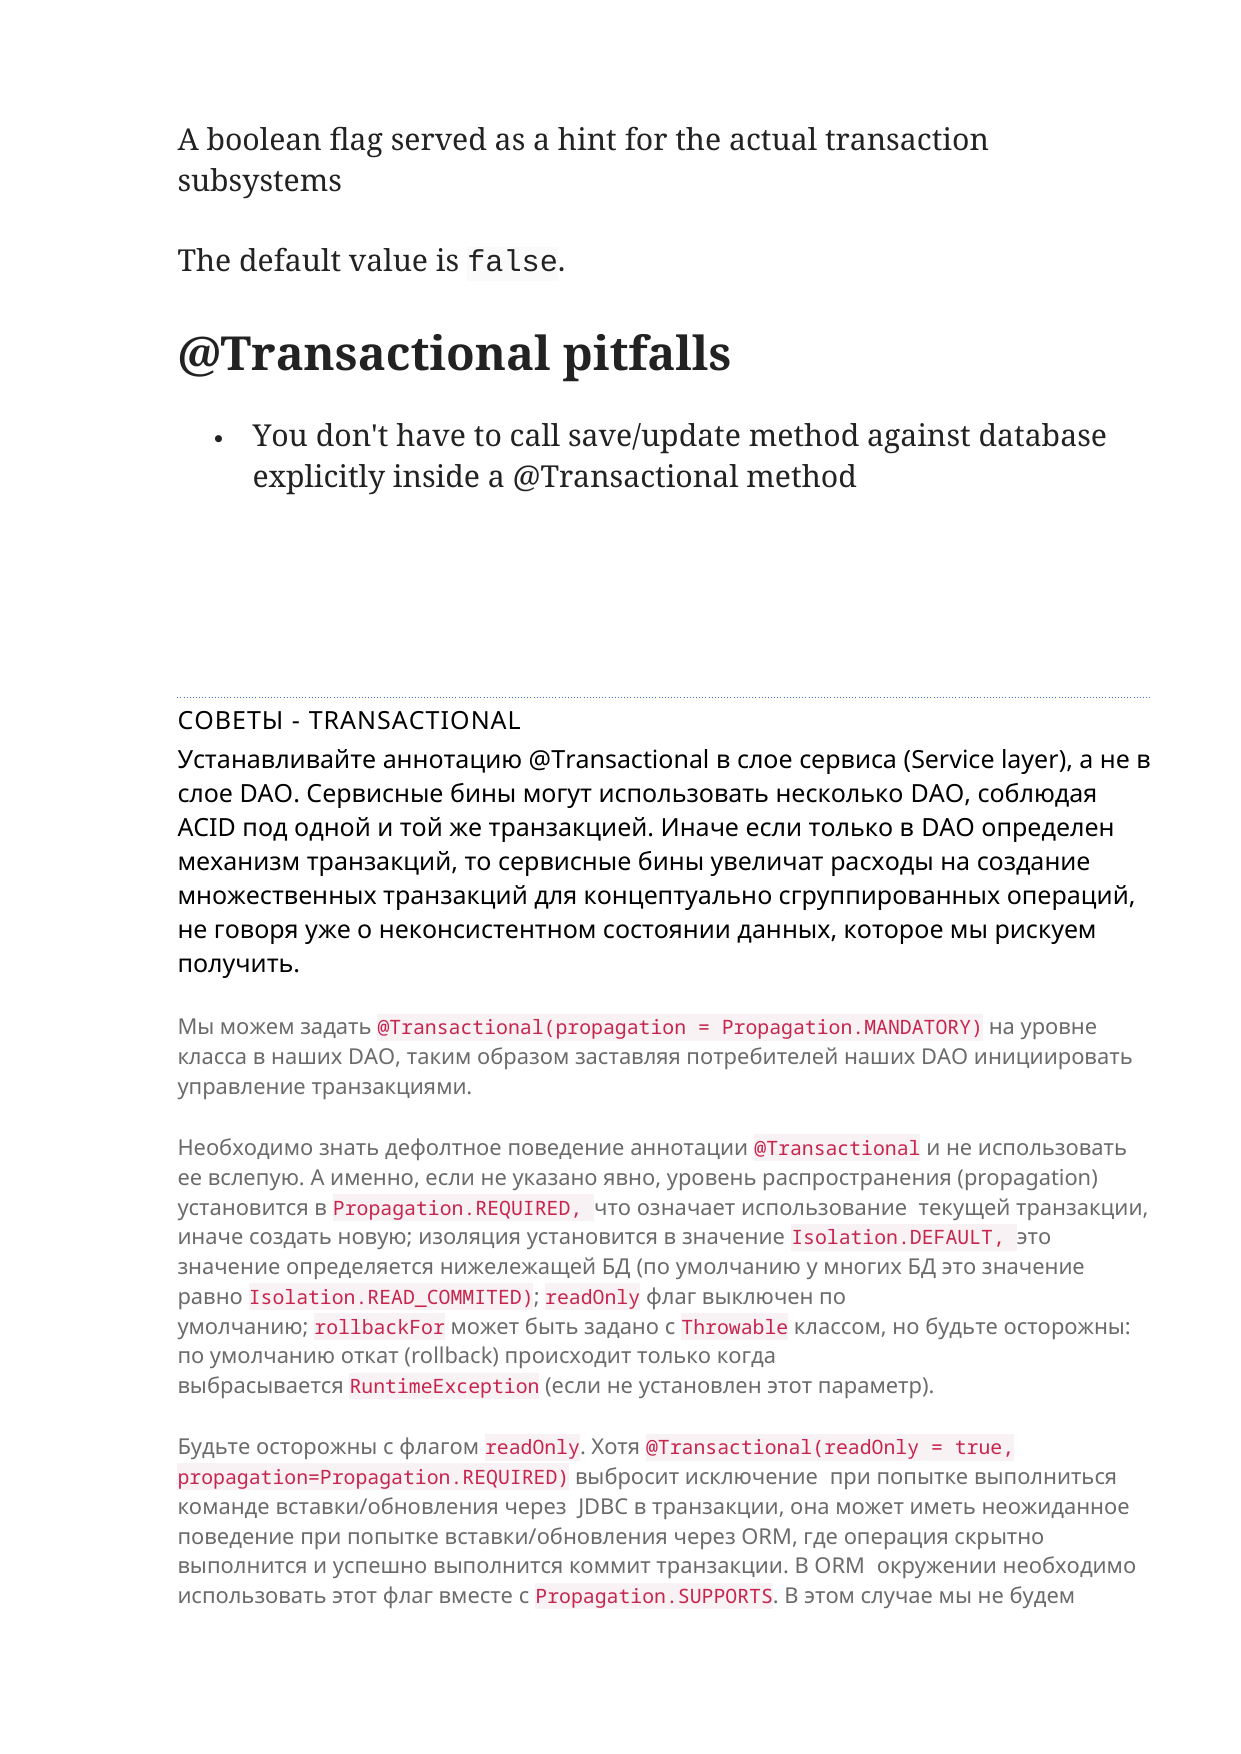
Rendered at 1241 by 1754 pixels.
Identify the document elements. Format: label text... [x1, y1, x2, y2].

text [177, 1431, 1152, 1610]
text Устанавливайте аннотацию @Transactional в слое сервиса (Service layer), а не в слое DAO. Сервисные бины могут использовать несколько DAO, соблюдая ACID под одной и той же транзакцией. Иначе если только в DAO определен механизм транзакций, то сервисные бины увеличат расходы на создание множественных транзакций для концептуально сгруппированных операций, не говоря уже о неконсистентном состоянии данных, которое мы рискуем получить. [177, 742, 1152, 980]
list You don't have to call save/update method against database explicitly inside a @Transactional method [215, 414, 1152, 496]
text The default value is false. [177, 239, 1152, 281]
text Мы можем задать @Transactional(propagation = Propagation.MANDATORY) на уровне класса в наших DAO, таким образом заставляя потребителей наших DAO инициировать управление транзакциями. [472, 1011, 1152, 1101]
text Необходимо знать дефолтное поведение аннотации @Transactional и не использовать ее вслепую. А именно, если не указано явно, уровень распространения (propagation) установится в Propagation.REQUIRED, что означает использование текущей транзакции, иначе создать новую; изоляция установится в значение Isolation.DEFAULT, это значение определяется нижележащей БД (по умолчанию у многих БД это значение равно Isolation.READ_COMMITED); readOnly флаг выключен по умолчанию; rollbackFor может быть задано с Throwable классом, но будьте осторожны: по умолчанию откат (rollback) происходит только когда выбрасывается RuntimeException (если не установлен этот параметр). [776, 1132, 1152, 1400]
subtitle Советы - Transactional [177, 697, 1152, 736]
text A boolean flag served as a hint for the actual transaction subsystems [177, 118, 1152, 200]
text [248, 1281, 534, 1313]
text @Transactional pitfalls [177, 320, 1152, 384]
